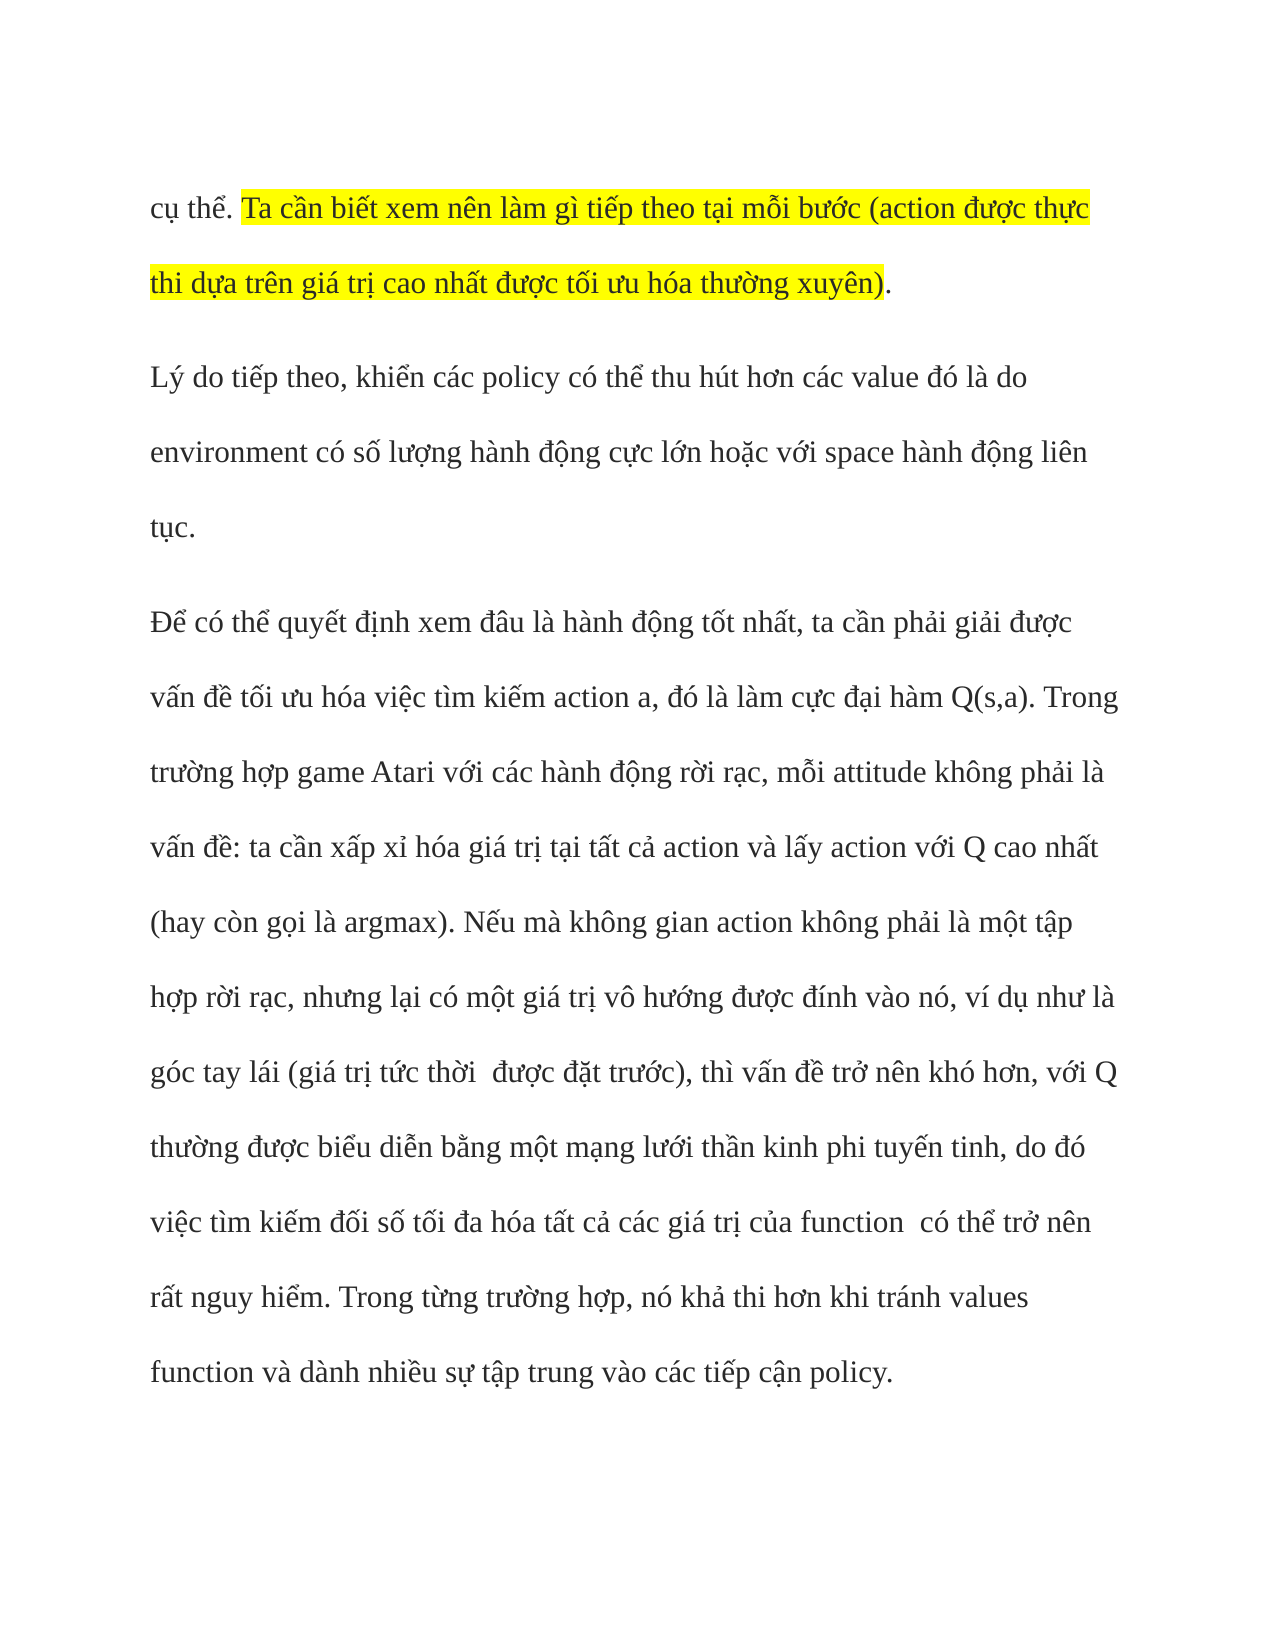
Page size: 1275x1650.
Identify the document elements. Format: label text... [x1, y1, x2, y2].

text Lý do tiếp theo, khiển các policy có thể thu hút hơn các value đó là do environment có số lượng hành động cực lớn hoặc với space hành động liên tục. [150, 319, 1125, 544]
text Để có thể quyết định xem đâu là hành động tốt nhất, ta cần phải giải được vấn đề tối ưu hóa việc tìm kiếm action a, đó là làm cực đại hàm Q(s,a). Trong trường hợp game Atari với các hành động rời rạc, mỗi attitude không phải là vấn đề: ta cần xấp xỉ hóa giá trị tại tất cả action và lấy action với Q cao nhất (hay còn gọi là argmax). Nếu mà không gian action không phải là một tập hợp rời rạc, nhưng lại có một giá trị vô hướng được đính vào nó, ví dụ như là góc tay lái (giá trị tức thời được đặt trước), thì vấn đề trở nên khó hơn, với Q thường được biểu diễn bằng một mạng lưới thần kinh phi tuyến tinh, do đó việc tìm kiếm đối số tối đa hóa tất cả các giá trị của function có thể trở nên rất nguy hiểm. Trong từng trường hợp, nó khả thi hơn khi tránh values function và dành nhiều sự tập trung vào các tiếp cận policy. [150, 564, 1125, 1389]
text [150, 150, 1125, 300]
